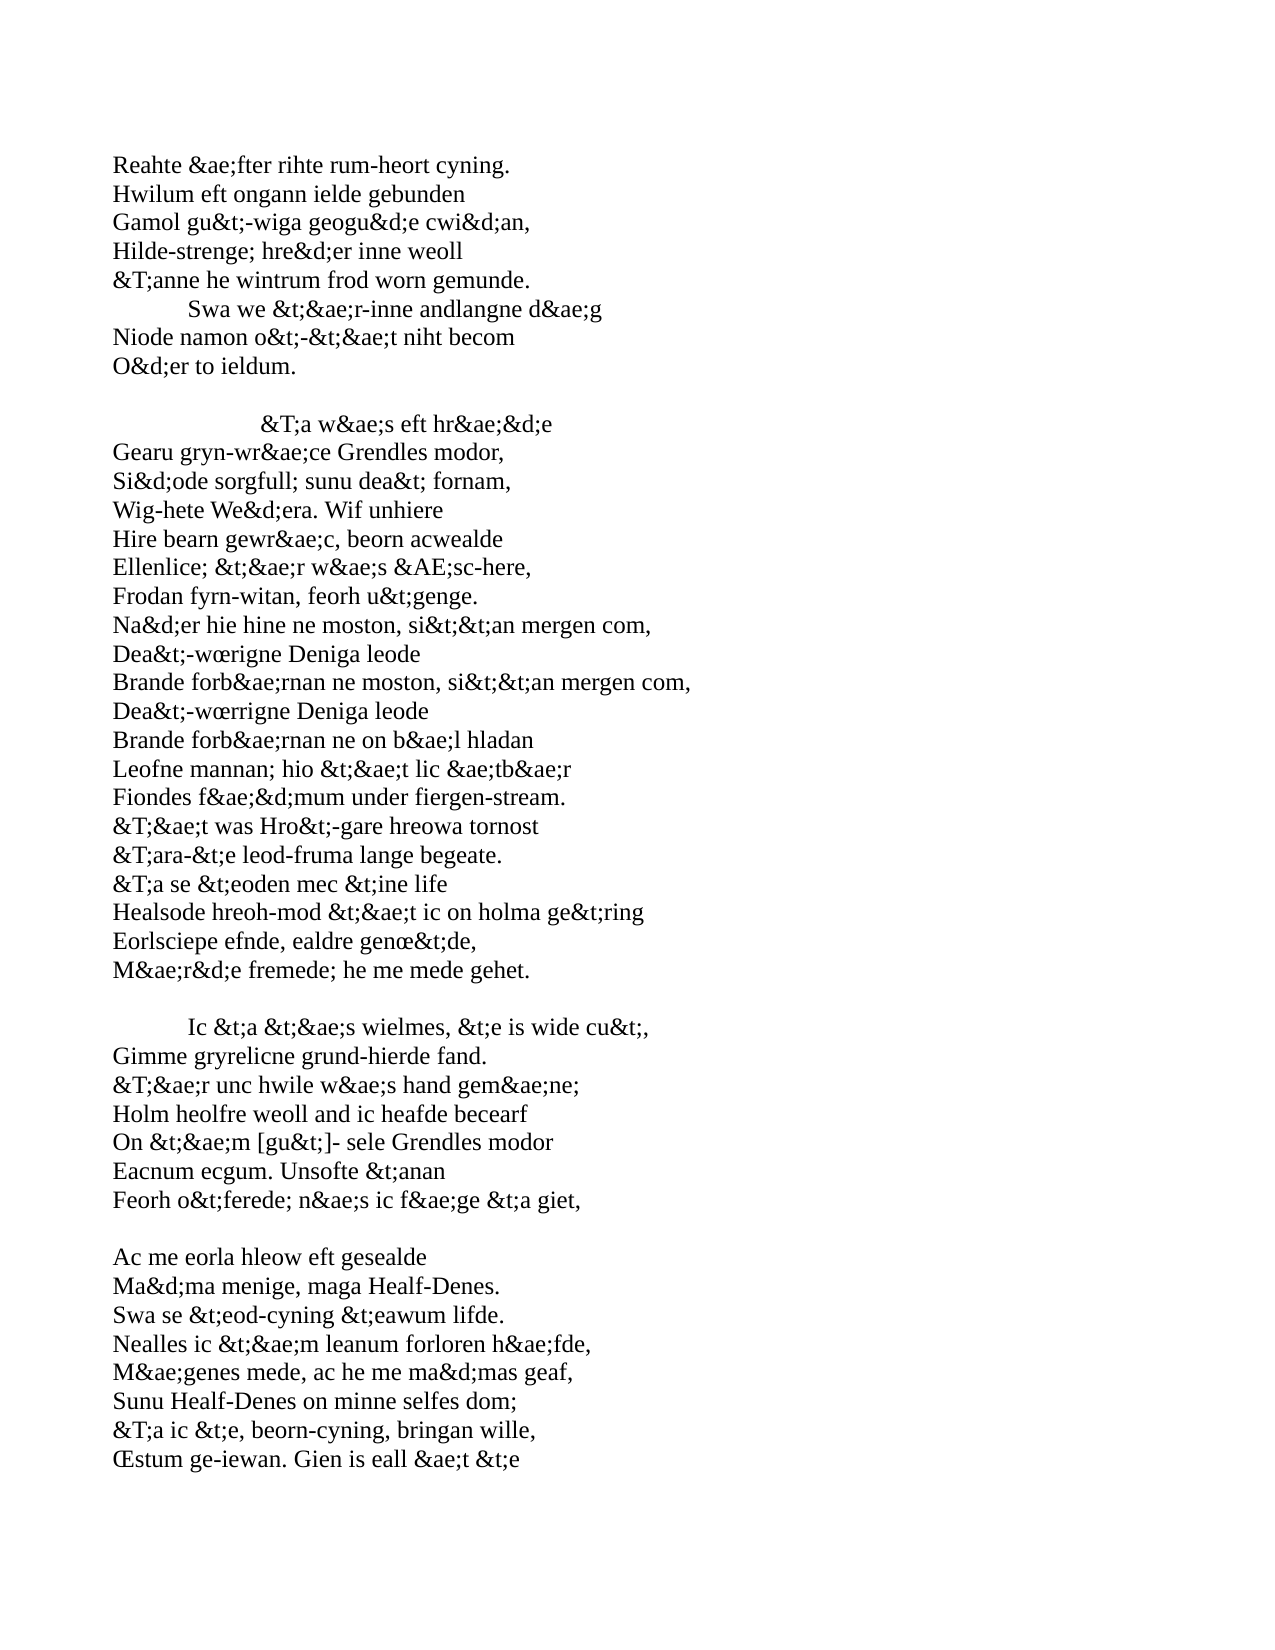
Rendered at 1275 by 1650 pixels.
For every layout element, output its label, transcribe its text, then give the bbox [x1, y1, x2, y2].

text Wig-hete We&d;era. Wif unhiere [112, 495, 1125, 524]
text Eacnum ecgum. Unsofte &t;anan [112, 1156, 1125, 1185]
text Reahte &ae;fter rihte rum-heort cyning. [112, 150, 1125, 179]
text Nealles ic &t;&ae;m leanum forloren h&ae;fde, [112, 1329, 1125, 1357]
text Swa se &t;eod-cyning &t;eawum lifde. [112, 1300, 1125, 1329]
text Œstum ge-iewan. Gien is eall &ae;t &t;e [112, 1444, 1125, 1472]
text &T;&ae;r unc hwile w&ae;s hand gem&ae;ne; [112, 1070, 1125, 1099]
text Brande forb&ae;rnan ne moston, si&t;&t;an mergen com, [112, 667, 1125, 696]
text Hilde-strenge; hre&d;er inne weoll [112, 236, 1125, 265]
text O&d;er to ieldum. [112, 351, 1125, 380]
text &T;a se &t;eoden mec &t;ine life [112, 869, 1125, 897]
text &T;&ae;t was Hro&t;-gare hreowa tornost [112, 811, 1125, 840]
text Ma&d;ma menige, maga Healf-Denes. [112, 1271, 1125, 1300]
text &T;a ic &t;e, beorn-cyning, bringan wille, [112, 1415, 1125, 1444]
text &T;anne he wintrum frod worn gemunde. [112, 265, 1125, 294]
text Hwilum eft ongann ielde gebunden [112, 179, 1125, 207]
text M&ae;r&d;e fremede; he me mede gehet. [112, 955, 1125, 984]
text Healsode hreoh-mod &t;&ae;t ic on holma ge&t;ring [112, 897, 1125, 926]
text Dea&t;-wœrigne Deniga leode [112, 639, 1125, 667]
text On &t;&ae;m [gu&t;]- sele Grendles modor [112, 1127, 1125, 1156]
text Ac me eorla hleow eft gesealde [112, 1242, 1125, 1271]
text Leofne mannan; hio &t;&ae;t lic &ae;tb&ae;r [112, 754, 1125, 782]
text &T;a w&ae;s eft hr&ae;&d;e [112, 409, 1125, 437]
text Gearu gryn-wr&ae;ce Grendles modor, [112, 437, 1125, 466]
text Eorlsciepe efnde, ealdre genœ&t;de, [112, 926, 1125, 955]
text Ic &t;a &t;&ae;s wielmes, &t;e is wide cu&t;, [112, 1012, 1125, 1041]
text Ellenlice; &t;&ae;r w&ae;s &AE;sc-here, [112, 552, 1125, 581]
text Holm heolfre weoll and ic heafde becearf [112, 1099, 1125, 1127]
text Sunu Healf-Denes on minne selfes dom; [112, 1386, 1125, 1415]
text Niode namon o&t;-&t;&ae;t niht becom [112, 322, 1125, 351]
text &T;ara-&t;e leod-fruma lange begeate. [112, 840, 1125, 869]
text Frodan fyrn-witan, feorh u&t;genge. [112, 581, 1125, 610]
text M&ae;genes mede, ac he me ma&d;mas geaf, [112, 1357, 1125, 1386]
text Gamol gu&t;-wiga geogu&d;e cwi&d;an, [112, 207, 1125, 236]
text Dea&t;-wœrrigne Deniga leode [112, 696, 1125, 725]
text Gimme gryrelicne grund-hierde fand. [112, 1041, 1125, 1070]
text Si&d;ode sorgfull; sunu dea&t; fornam, [112, 466, 1125, 495]
text Hire bearn gewr&ae;c, beorn acwealde [112, 524, 1125, 552]
text Feorh o&t;ferede; n&ae;s ic f&ae;ge &t;a giet, [112, 1185, 1125, 1214]
text Brande forb&ae;rnan ne on b&ae;l hladan [112, 725, 1125, 754]
text Swa we &t;&ae;r-inne andlangne d&ae;g [112, 294, 1125, 322]
text Fiondes f&ae;&d;mum under fiergen-stream. [112, 782, 1125, 811]
text Na&d;er hie hine ne moston, si&t;&t;an mergen com, [112, 610, 1125, 639]
